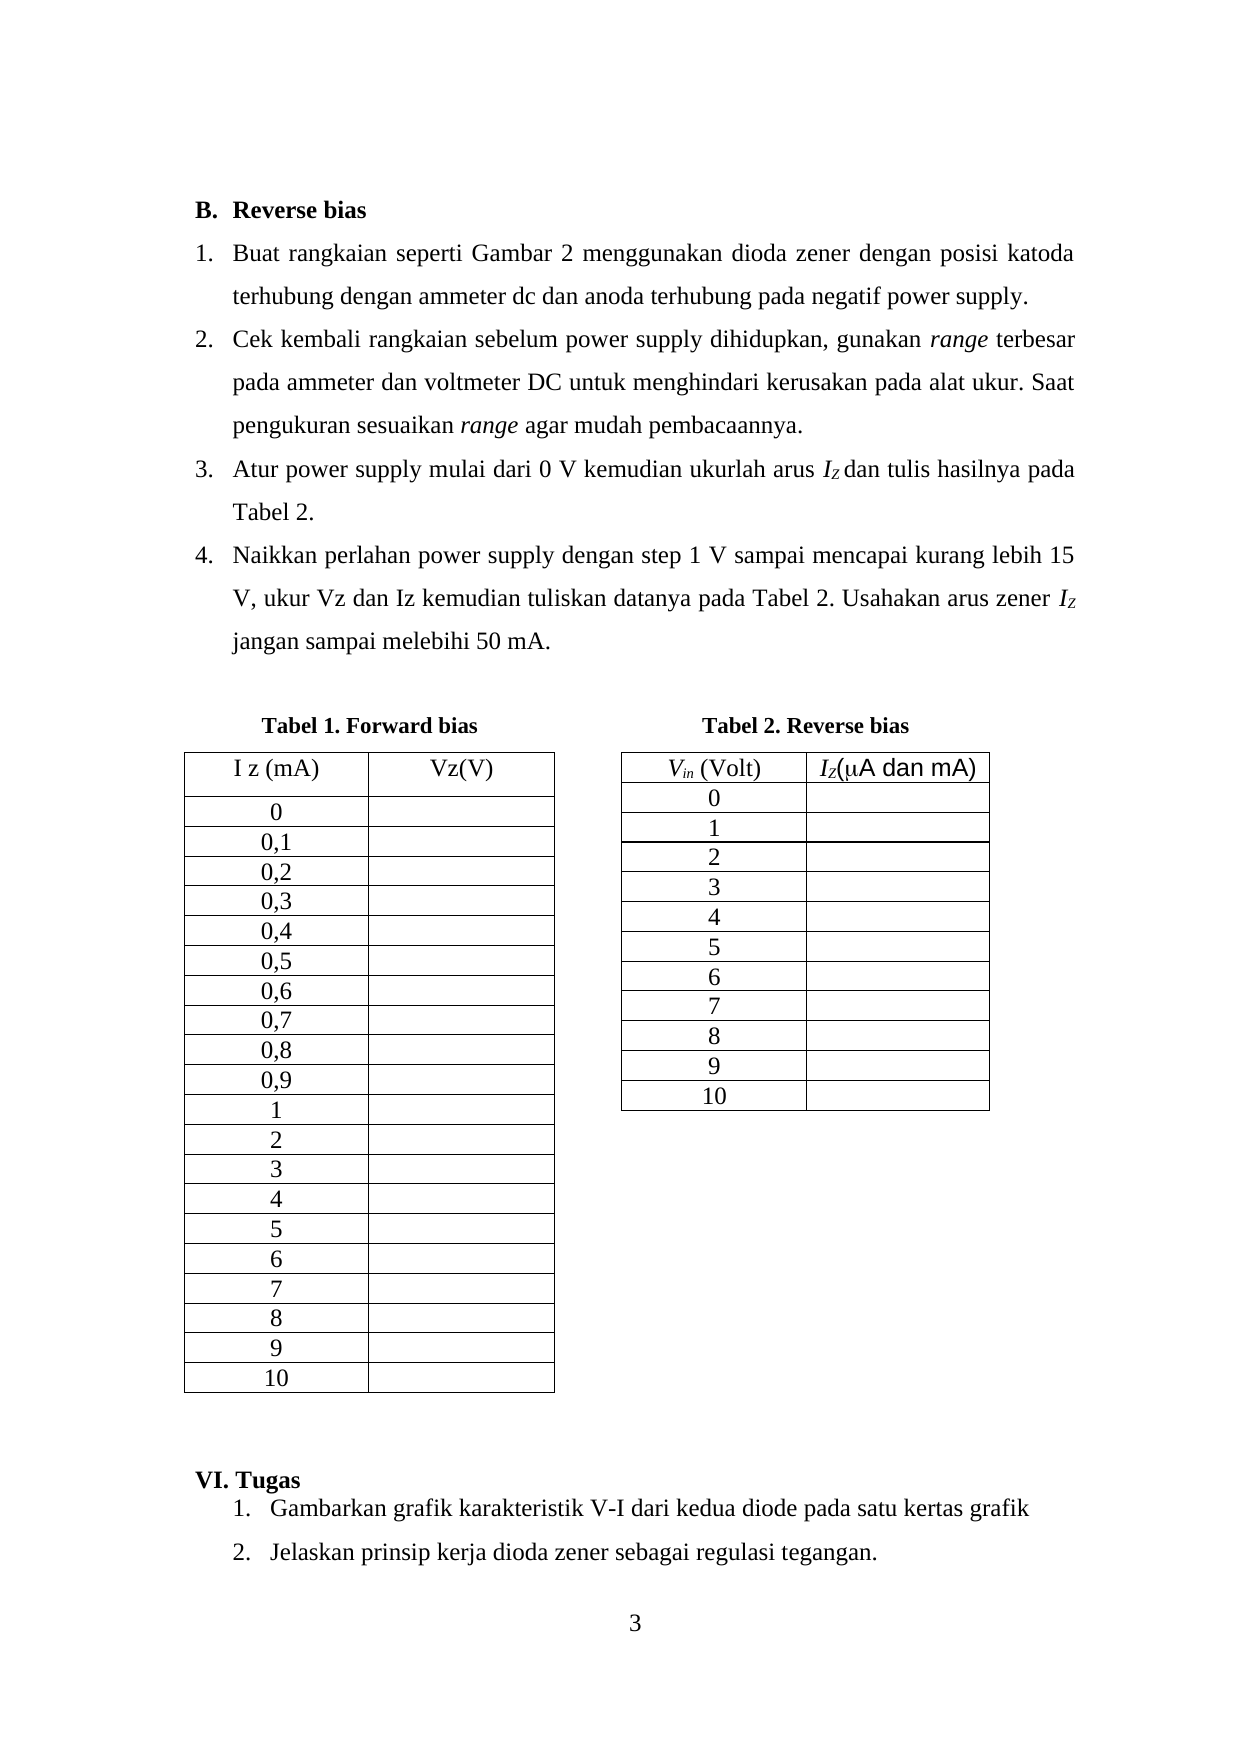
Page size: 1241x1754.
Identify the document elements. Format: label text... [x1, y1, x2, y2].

list Jelaskan prinsip kerja dioda zener sebagai regulasi tegangan. [232, 1537, 1075, 1565]
list Buat rangkaian seperti Gambar 2 menggunakan dioda zener dengan posisi katoda terhubung dengan ammeter dc dan anoda terhubung pada negatif power supply. [195, 238, 1075, 310]
table_header Tabel 2. Reverse bias [566, 713, 1044, 1465]
list Atur power supply mulai dari 0 V kemudian ukurlah arus IZ dan tulis hasilnya pada Tabel 2. [195, 454, 1075, 526]
table_header Tabel 1. Forward bias [173, 713, 566, 1465]
list Gambarkan grafik karakteristik V-I dari kedua diode pada satu kertas grafik [232, 1493, 1075, 1522]
list Cek kembali rangkaian sebelum power supply dihidupkan, gunakan range terbesar pada ammeter dan voltmeter DC untuk menghindari kerusakan pada alat ukur. Saat pengukuran sesuaikan range agar mudah pembacaannya. [195, 324, 1075, 439]
list Naikkan perlahan power supply dengan step 1 V sampai mencapai kurang lebih 15 V, ukur Vz dan Iz kemudian tuliskan datanya pada Tabel 2. Usahakan arus zener IZ jangan sampai melebihi 50 mA. [195, 540, 1075, 655]
text VI. Tugas [195, 1465, 1075, 1493]
list Reverse bias [195, 195, 1075, 224]
